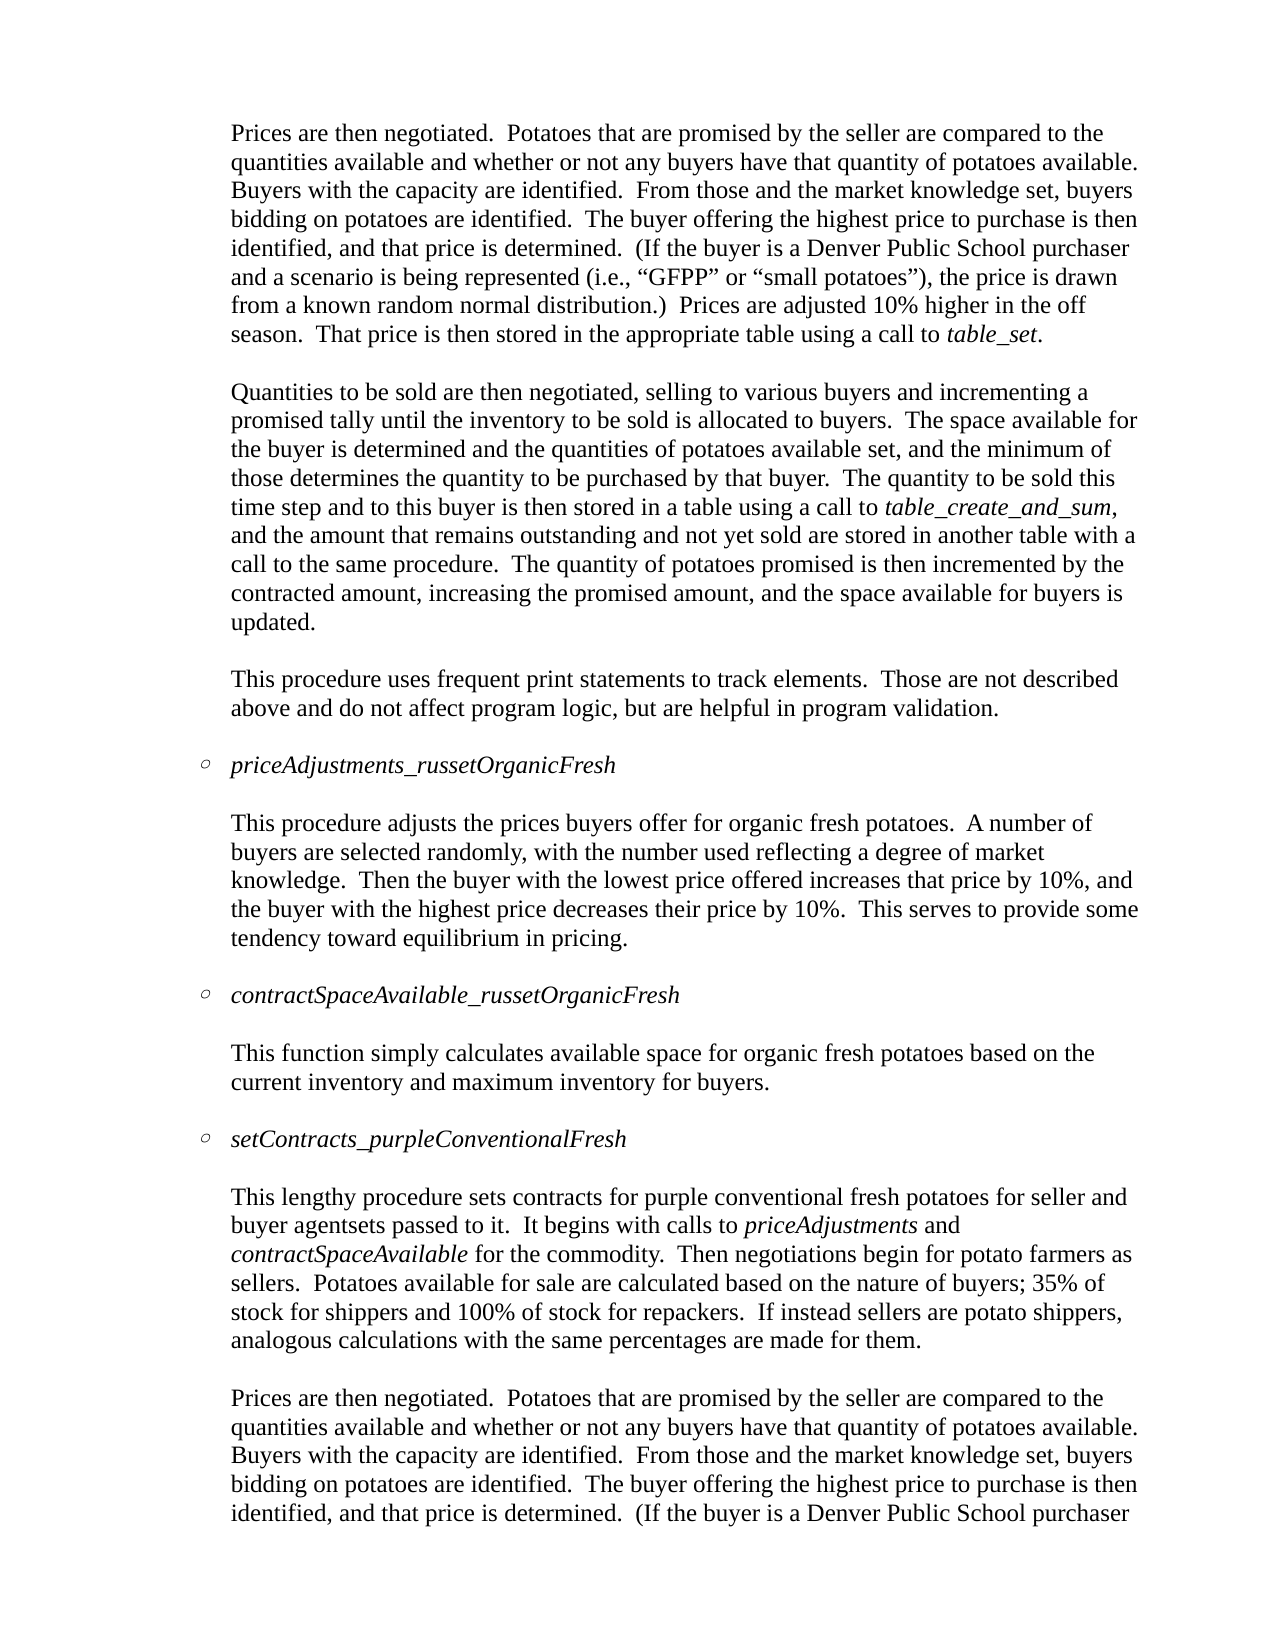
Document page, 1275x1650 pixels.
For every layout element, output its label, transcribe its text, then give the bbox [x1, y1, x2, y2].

text This lengthy procedure sets contracts for purple conventional fresh potatoes for seller and buyer agentsets passed to it. It begins with calls to priceAdjustments and contractSpaceAvailable for the commodity. Then negotiations begin for potato farmers as sellers. Potatoes available for sale are calculated based on the nature of buyers; 35% of stock for shippers and 100% of stock for repackers. If instead sellers are potato shippers, analogous calculations with the same percentages are made for them. [231, 1182, 1157, 1354]
text This function simply calculates available space for organic fresh potatoes based on the current inventory and maximum inventory for buyers. [231, 1038, 1157, 1096]
text This procedure adjusts the prices buyers offer for organic fresh potatoes. A number of buyers are selected randomly, with the number used reflecting a degree of market knowledge. Then the buyer with the lowest price offered increases that price by 10%, and the buyer with the highest price decreases their price by 10%. This serves to provide some tendency toward equilibrium in pricing. [231, 808, 1157, 952]
list priceAdjustments_russetOrganicFresh [193, 751, 1157, 779]
text Quantities to be sold are then negotiated, selling to various buyers and incrementing a promised tally until the inventory to be sold is allocated to buyers. The space available for the buyer is determined and the quantities of potatoes available set, and the minimum of those determines the quantity to be purchased by that buyer. The quantity to be sold this time step and to this buyer is then stored in a table using a call to table_create_and_sum, and the amount that remains outstanding and not yet sold are stored in another table with a call to the same procedure. The quantity of potatoes promised is then incremented by the contracted amount, increasing the promised amount, and the space available for buyers is updated. [231, 377, 1157, 636]
list contractSpaceAvailable_russetOrganicFresh [193, 981, 1157, 1009]
text This procedure uses frequent print statements to track elements. Those are not described above and do not affect program logic, but are helpful in program validation. [231, 664, 1157, 722]
list setContracts_purpleConventionalFresh [193, 1124, 1157, 1153]
